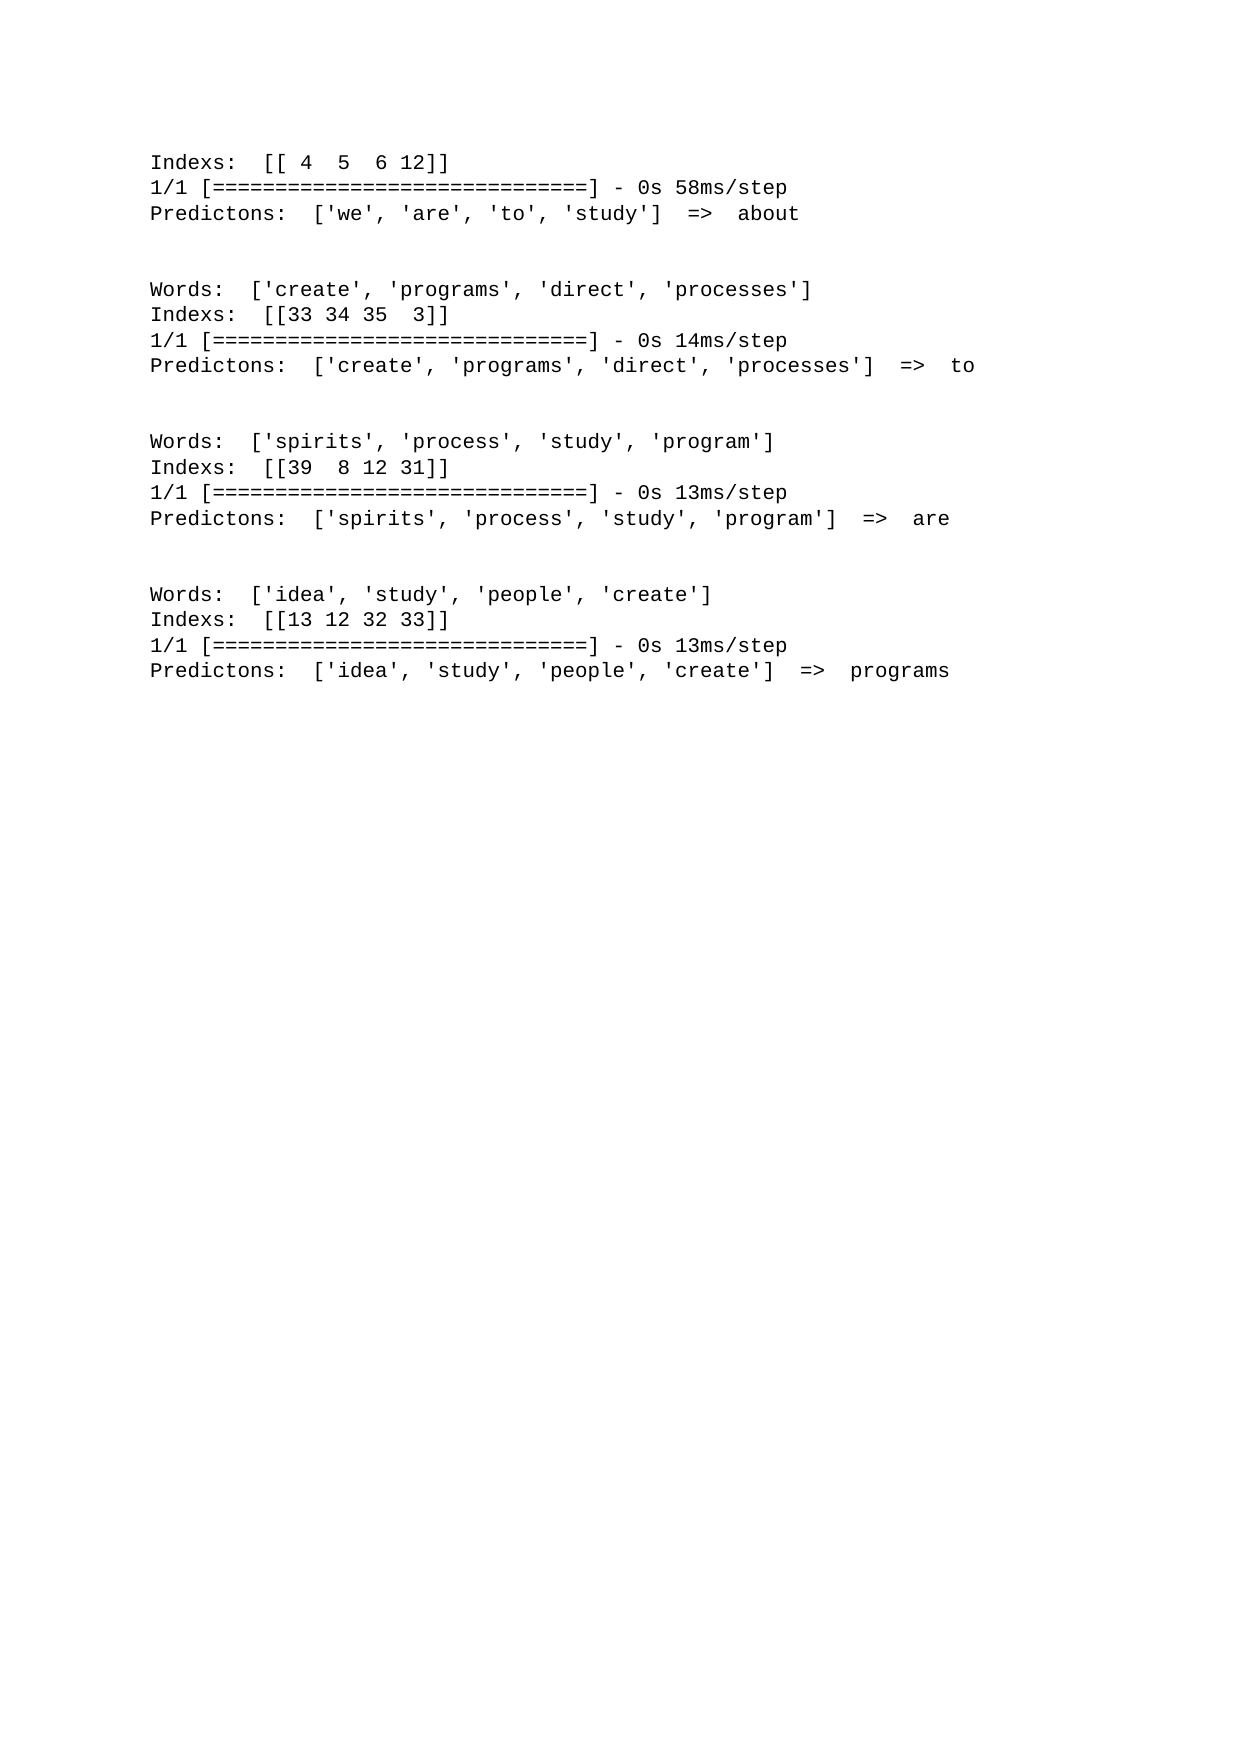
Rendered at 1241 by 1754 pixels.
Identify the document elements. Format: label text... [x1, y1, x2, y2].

text Words: ['spirits', 'process', 'study', 'program'] [150, 429, 1090, 455]
text 1/1 [==============================] - 0s 13ms/step [150, 480, 1090, 506]
text Predictons: ['create', 'programs', 'direct', 'processes'] => to [150, 353, 1090, 379]
text Predictons: ['idea', 'study', 'people', 'create'] => programs [150, 658, 1090, 684]
text 1/1 [==============================] - 0s 13ms/step [150, 633, 1090, 658]
text Indexs: [[33 34 35 3]] [150, 302, 1090, 328]
text Indexs: [[ 4 5 6 12]] [150, 150, 1090, 175]
text Words: ['idea', 'study', 'people', 'create'] [150, 582, 1090, 607]
text 1/1 [==============================] - 0s 58ms/step [150, 175, 1090, 201]
text Predictons: ['we', 'are', 'to', 'study'] => about [150, 201, 1090, 226]
text 1/1 [==============================] - 0s 14ms/step [150, 328, 1090, 353]
text Predictons: ['spirits', 'process', 'study', 'program'] => are [150, 506, 1090, 531]
text Indexs: [[39 8 12 31]] [150, 455, 1090, 480]
text Indexs: [[13 12 32 33]] [150, 607, 1090, 633]
text Words: ['create', 'programs', 'direct', 'processes'] [150, 277, 1090, 302]
